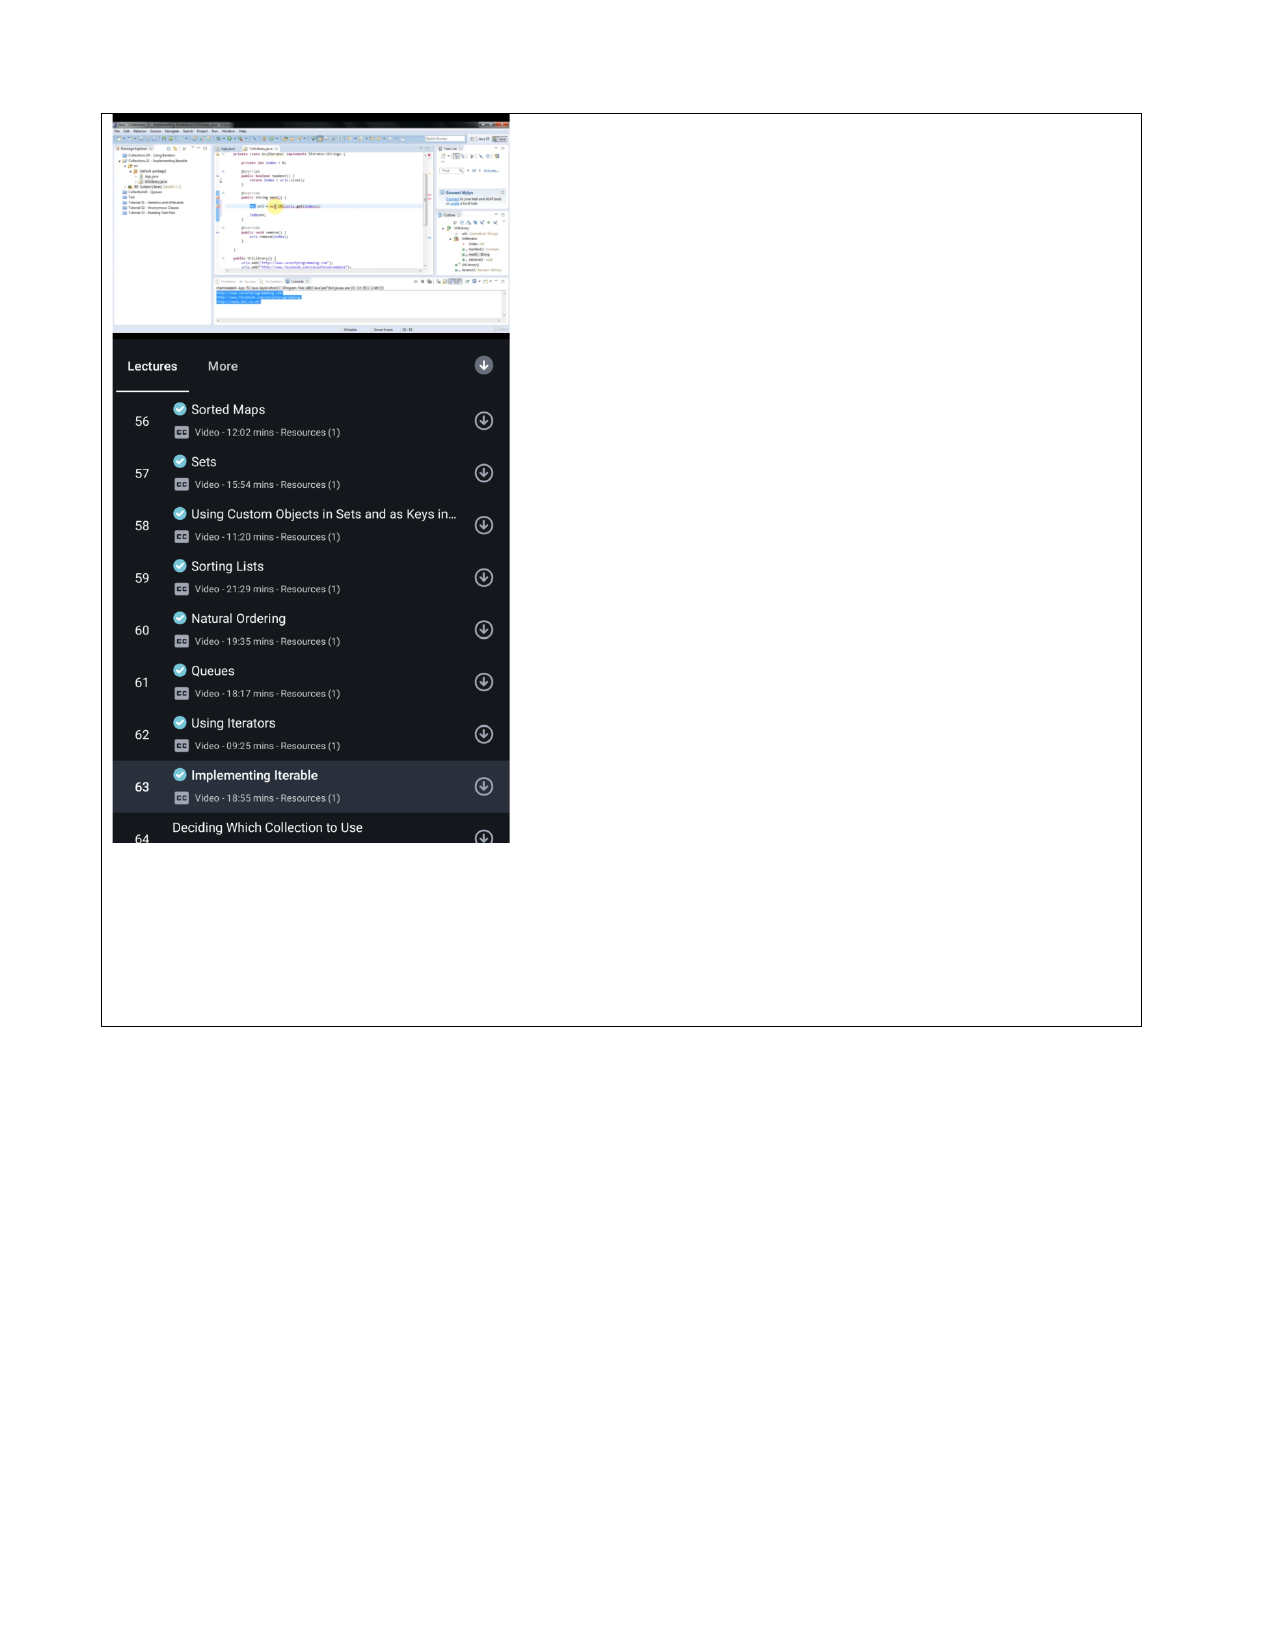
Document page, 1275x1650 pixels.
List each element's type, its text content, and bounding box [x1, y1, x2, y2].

picture [112, 113, 510, 843]
table_cell Image of session [102, 114, 1141, 1026]
